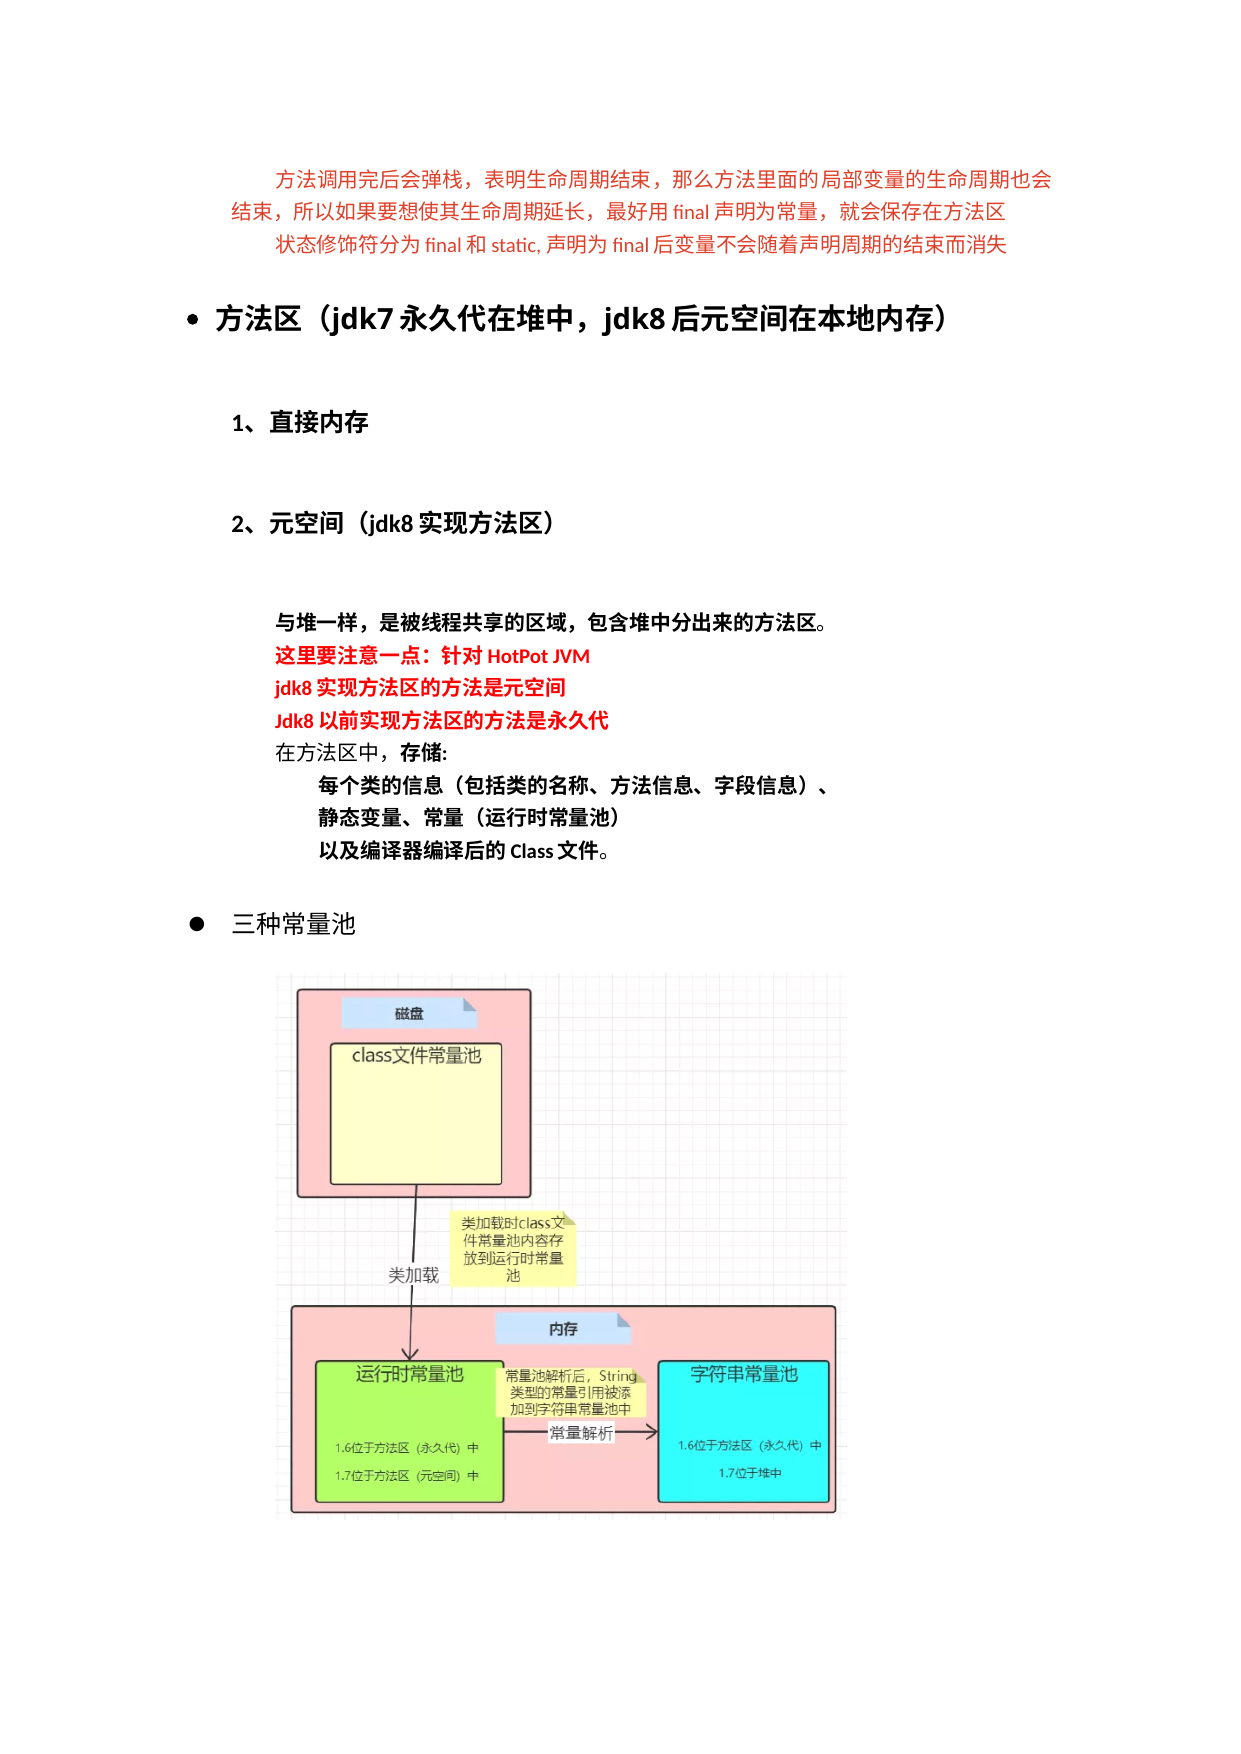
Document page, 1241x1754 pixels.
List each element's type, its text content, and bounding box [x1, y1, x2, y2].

text 每个类的信息（包括类的名称、方法信息、字段信息）、 [275, 768, 1053, 800]
text 状态修饰符分为final和static, 声明为final后变量不会随着声明周期的结束而消失 [231, 227, 1053, 259]
text 这里要注意一点：针对HotPot JVM [231, 638, 1053, 670]
text 在方法区中，存储: [231, 735, 1053, 768]
text 以及编译器编译后的Class文件。 [275, 833, 1053, 865]
text 与堆一样，是被线程共享的区域，包含堆中分出来的方法区。 [231, 573, 1053, 638]
picture [275, 973, 855, 1521]
text jdk8实现方法区的方法是元空间 [231, 670, 1053, 703]
text 方法调用完后会弹栈，表明生命周期结束，那么方法里面的局部变量的生命周期也会结束，所以如果要想使其生命周期延长，最好用final声明为常量，就会保存在方法区 [231, 162, 1053, 227]
subtitle 三种常量池 [187, 890, 1053, 955]
text 静态变量、常量（运行时常量池） [275, 800, 1053, 833]
subtitle 1、直接内存 [187, 388, 1053, 453]
subtitle 2、元空间（jdk8实现方法区） [187, 489, 1053, 554]
text Jdk8以前实现方法区的方法是永久代 [231, 703, 1053, 735]
subtitle · 方法区（jdk7永久代在堆中，jdk8后元空间在本地内存） [187, 284, 1053, 349]
